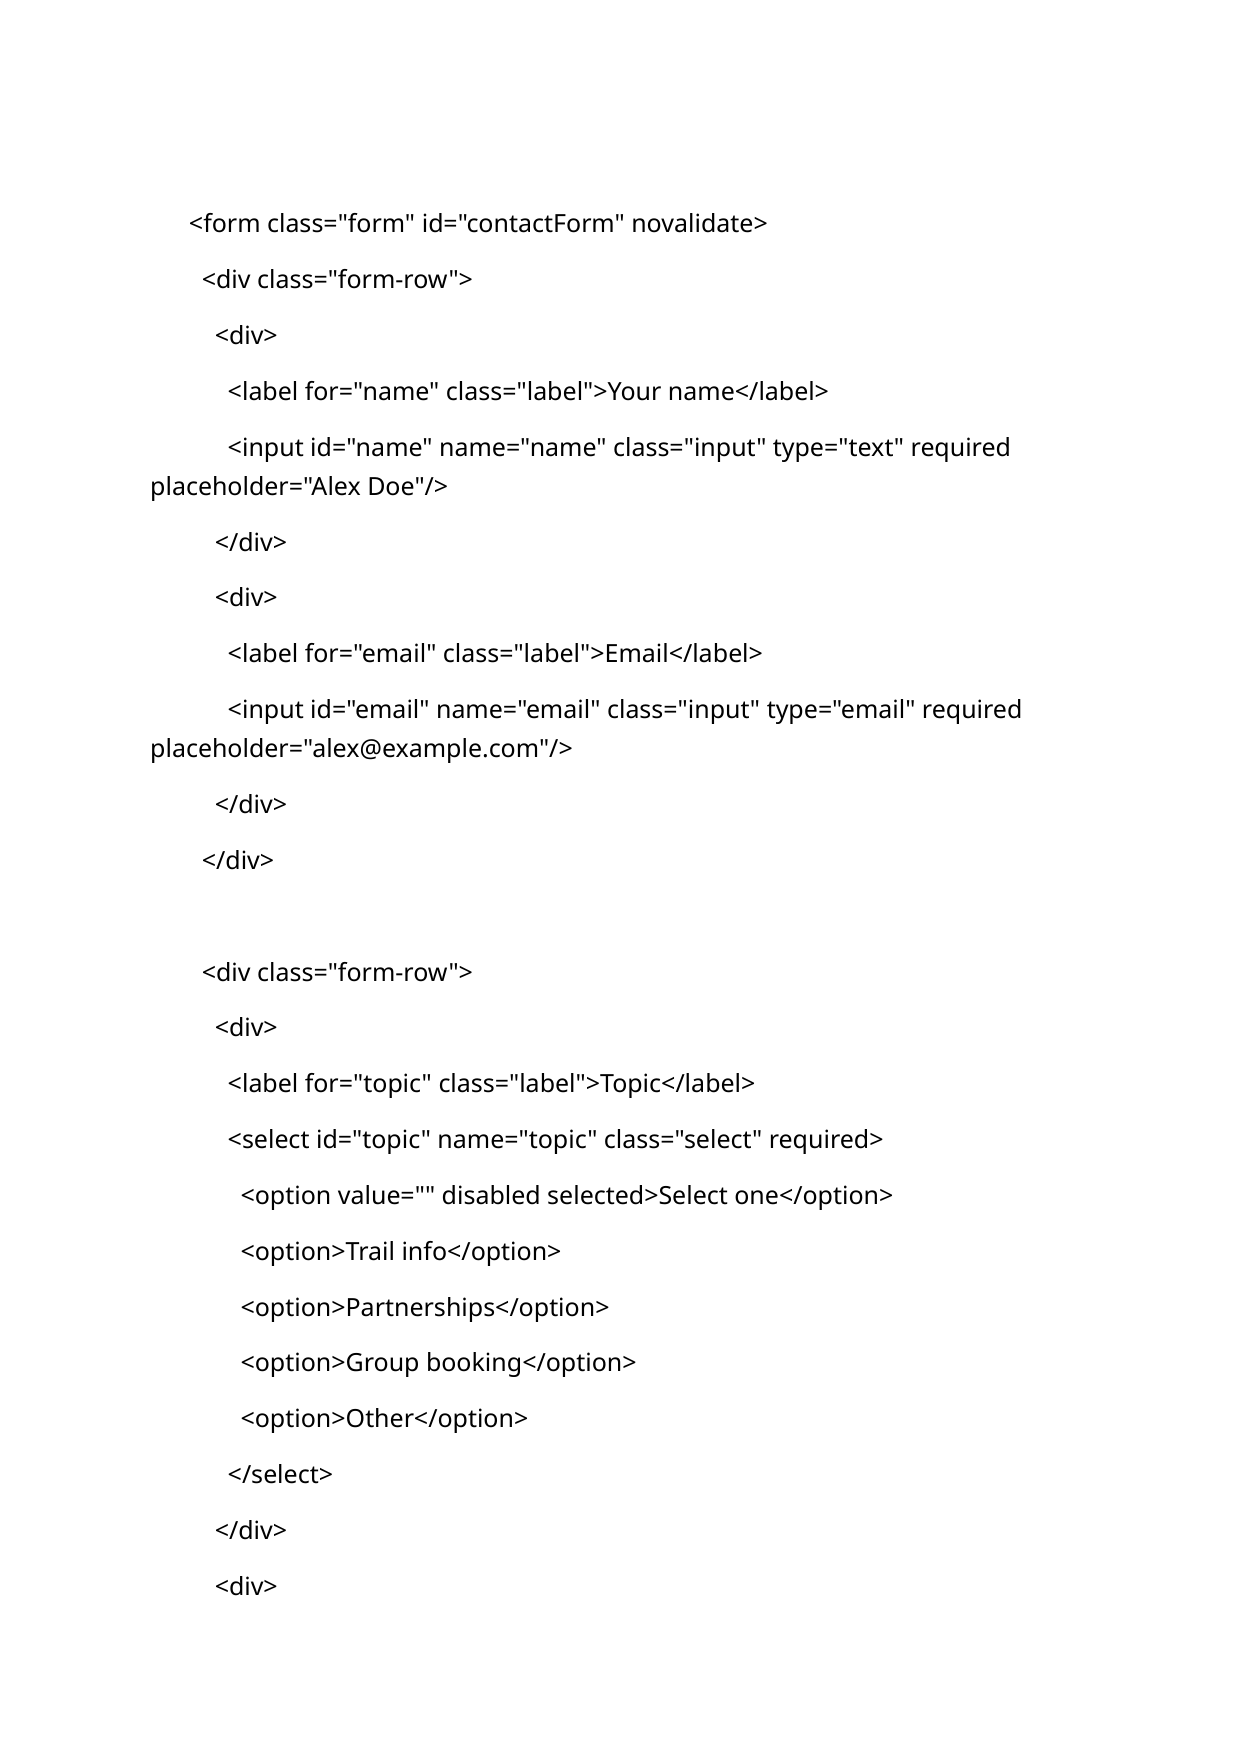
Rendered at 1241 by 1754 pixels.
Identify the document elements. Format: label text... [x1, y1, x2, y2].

text </select> [150, 1457, 1090, 1491]
text <option>Partnerships</option> [150, 1289, 1090, 1323]
text <div> [150, 317, 1090, 352]
text <input id="name" name="name" class="input" type="text" required placeholder="Alex Doe"/> [150, 429, 1090, 502]
text <option>Trail info</option> [150, 1233, 1090, 1267]
text <div> [150, 1010, 1090, 1044]
text <option>Group booking</option> [150, 1345, 1090, 1379]
text </div> [150, 524, 1090, 558]
text </div> [150, 1512, 1090, 1547]
text <option value="" disabled selected>Select one</option> [150, 1177, 1090, 1212]
text <form class="form" id="contactForm" novalidate> [150, 206, 1090, 240]
text <select id="topic" name="topic" class="select" required> [150, 1122, 1090, 1156]
text <div> [150, 1568, 1090, 1602]
text <div class="form-row"> [150, 262, 1090, 296]
text <label for="name" class="label">Your name</label> [150, 373, 1090, 407]
text <input id="email" name="email" class="input" type="email" required placeholder="alex@example.com"/> [150, 692, 1090, 765]
text <label for="email" class="label">Email</label> [150, 636, 1090, 670]
text </div> [150, 787, 1090, 821]
text <div> [150, 580, 1090, 614]
text <option>Other</option> [150, 1401, 1090, 1435]
text <div class="form-row"> [150, 954, 1090, 988]
text <label for="topic" class="label">Topic</label> [150, 1066, 1090, 1100]
text </div> [150, 842, 1090, 877]
